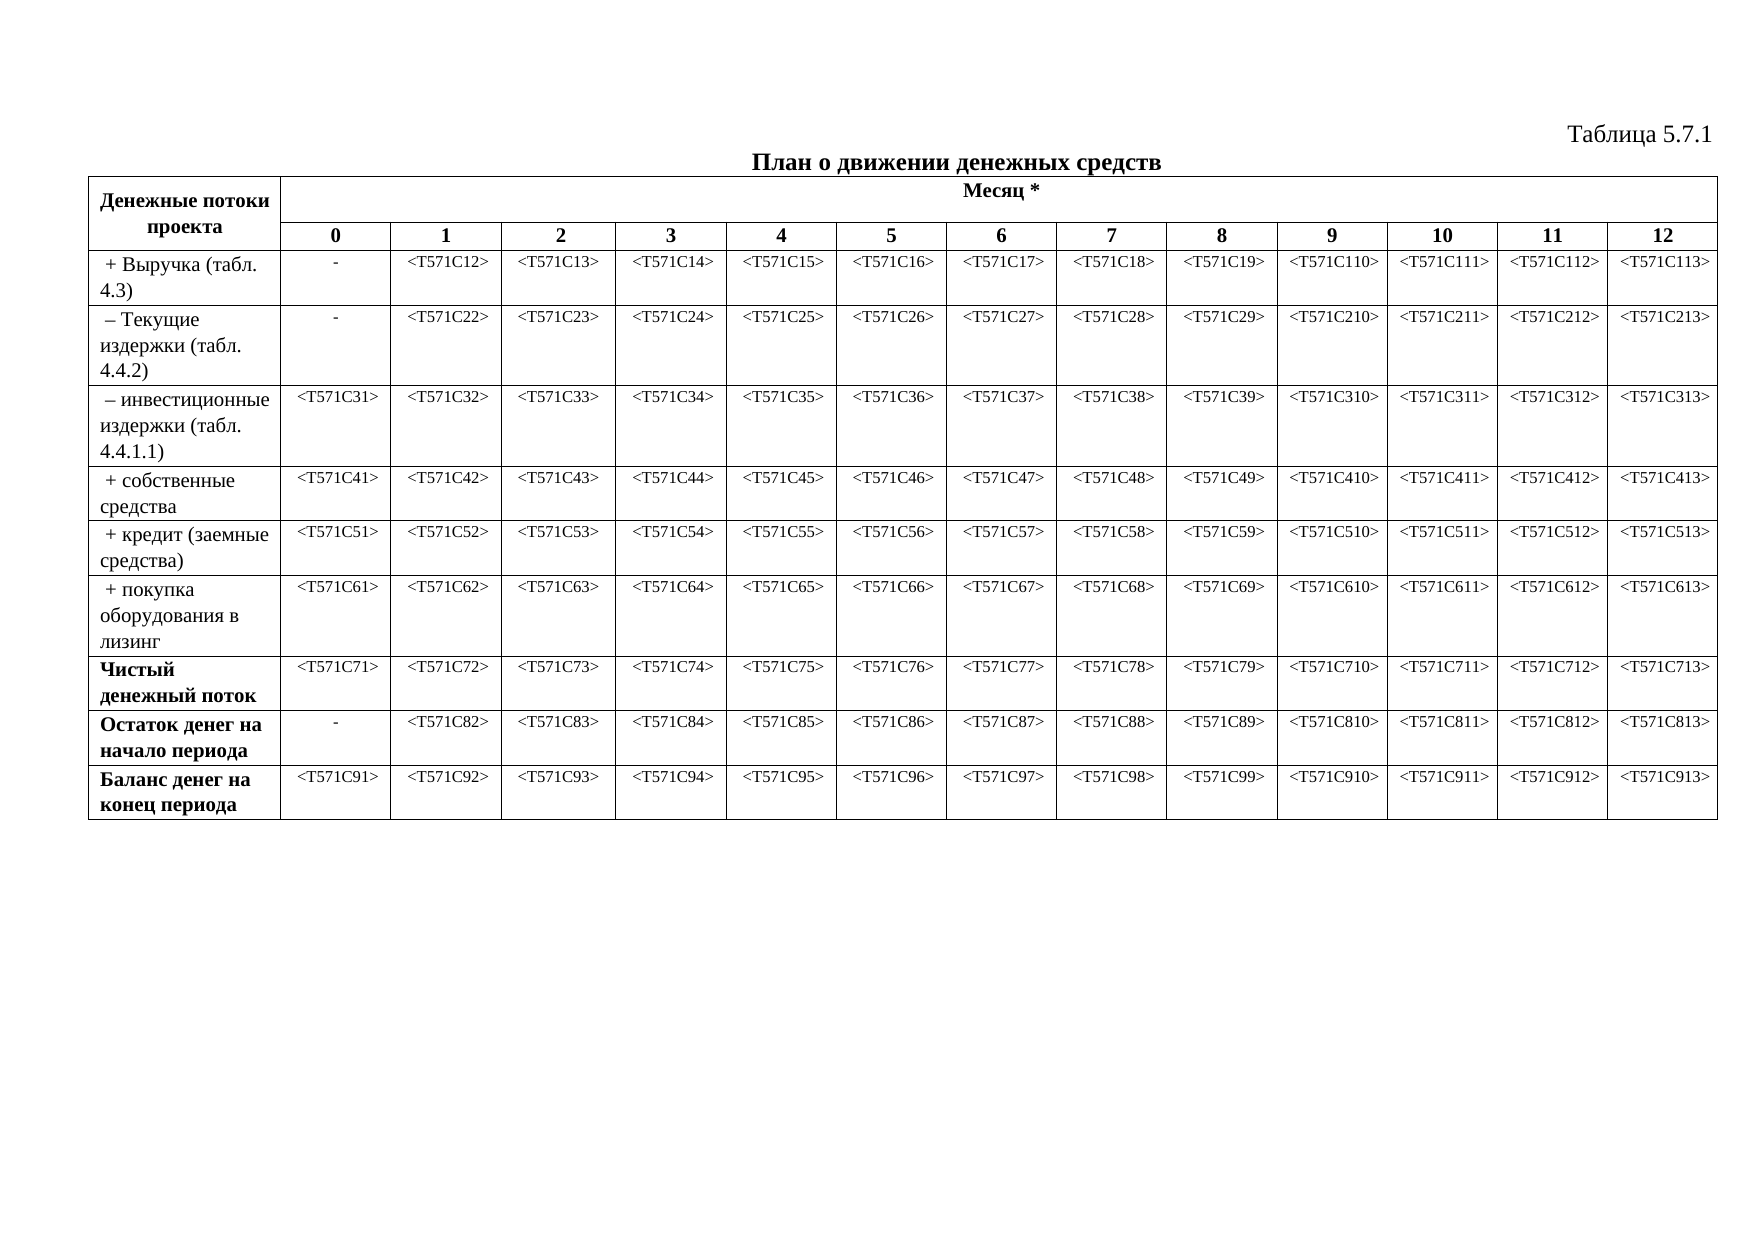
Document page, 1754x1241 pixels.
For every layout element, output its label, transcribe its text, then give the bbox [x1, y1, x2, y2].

table_cell <T571C310> [1278, 386, 1387, 466]
table_header Денежные потоки проекта [89, 177, 280, 250]
table_cell <T571C88> [1057, 711, 1166, 765]
table_cell <T571C87> [947, 711, 1056, 765]
table_cell <T571C45> [727, 467, 836, 520]
table_cell <T571C14> [616, 251, 726, 305]
table_cell <T571C15> [727, 251, 836, 305]
table_cell <T571C17> [947, 251, 1056, 305]
table_cell <T571C89> [1167, 711, 1277, 765]
table_cell <T571C55> [727, 521, 836, 575]
table_cell <T571C63> [502, 576, 615, 656]
table_cell <T571C78> [1057, 657, 1166, 710]
table_cell <T571C68> [1057, 576, 1166, 656]
table_cell <T571C22> [391, 306, 501, 385]
table_cell <T571C413> [1608, 467, 1717, 520]
table_cell <T571C66> [837, 576, 946, 656]
table_cell <T571C111> [1388, 251, 1497, 305]
table_cell 3 [616, 223, 726, 250]
table_cell <T571C513> [1608, 521, 1717, 575]
table_cell <T571C95> [727, 766, 836, 819]
table_cell <T571C25> [727, 306, 836, 385]
table_cell <T571C34> [616, 386, 726, 466]
table_cell - [281, 711, 390, 765]
table_cell <T571C32> [391, 386, 501, 466]
table_cell <T571C73> [502, 657, 615, 710]
table_cell - [281, 251, 390, 305]
table_cell <T571C411> [1388, 467, 1497, 520]
table_cell <T571C48> [1057, 467, 1166, 520]
table_cell <T571C210> [1278, 306, 1387, 385]
table_cell Чистый денежный поток [89, 657, 280, 710]
table_cell Баланс денег на конец периода [89, 766, 280, 819]
table_cell 8 [1167, 223, 1277, 250]
table_cell <T571C113> [1608, 251, 1717, 305]
table_cell 12 [1608, 223, 1717, 250]
table_cell <T571C212> [1498, 306, 1607, 385]
table_cell <T571C91> [281, 766, 390, 819]
table_cell <T571C26> [837, 306, 946, 385]
table_cell <T571C211> [1388, 306, 1497, 385]
table_cell <T571C54> [616, 521, 726, 575]
table_cell <T571C51> [281, 521, 390, 575]
table_cell <T571C23> [502, 306, 615, 385]
table_cell <T571C13> [502, 251, 615, 305]
table_cell – Текущие издержки (табл. 4.4.2) [89, 306, 280, 385]
table_cell <T571C52> [391, 521, 501, 575]
table_cell <T571C42> [391, 467, 501, 520]
table_cell <T571C29> [1167, 306, 1277, 385]
text Таблица 5.7.1 [177, 119, 1713, 147]
table_cell <T571C93> [502, 766, 615, 819]
table_cell <T571C71> [281, 657, 390, 710]
table_cell <T571C410> [1278, 467, 1387, 520]
table_cell <T571C610> [1278, 576, 1387, 656]
table_cell <T571C44> [616, 467, 726, 520]
table_cell <T571C75> [727, 657, 836, 710]
table_cell <T571C710> [1278, 657, 1387, 710]
table_cell <T571C112> [1498, 251, 1607, 305]
table_cell <T571C56> [837, 521, 946, 575]
table_cell <T571C82> [391, 711, 501, 765]
table_cell <T571C46> [837, 467, 946, 520]
table_cell <T571C83> [502, 711, 615, 765]
table_cell <T571C711> [1388, 657, 1497, 710]
table_cell <T571C812> [1498, 711, 1607, 765]
table_cell 1 [391, 223, 501, 250]
table_cell <T571C67> [947, 576, 1056, 656]
table_cell 5 [837, 223, 946, 250]
table_cell 11 [1498, 223, 1607, 250]
table_cell <T571C810> [1278, 711, 1387, 765]
table_cell - [281, 306, 390, 385]
table_cell <T571C99> [1167, 766, 1277, 819]
table_cell <T571C611> [1388, 576, 1497, 656]
table_cell + кредит (заемные средства) [89, 521, 280, 575]
table_cell <T571C47> [947, 467, 1056, 520]
table_cell <T571C24> [616, 306, 726, 385]
table_cell <T571C16> [837, 251, 946, 305]
table_cell 4 [727, 223, 836, 250]
table_cell <T571C511> [1388, 521, 1497, 575]
table_cell <T571C96> [837, 766, 946, 819]
table_cell <T571C910> [1278, 766, 1387, 819]
table_cell <T571C84> [616, 711, 726, 765]
table_cell <T571C36> [837, 386, 946, 466]
table_cell <T571C57> [947, 521, 1056, 575]
table_cell 0 [281, 223, 390, 250]
table_cell <T571C61> [281, 576, 390, 656]
table_cell <T571C19> [1167, 251, 1277, 305]
table_cell + собственные средства [89, 467, 280, 520]
table_cell <T571C62> [391, 576, 501, 656]
table_cell <T571C811> [1388, 711, 1497, 765]
table_cell <T571C86> [837, 711, 946, 765]
table_cell <T571C98> [1057, 766, 1166, 819]
table_cell <T571C913> [1608, 766, 1717, 819]
table_cell + покупка оборудования в лизинг [89, 576, 280, 656]
table_cell <T571C311> [1388, 386, 1497, 466]
table_cell <T571C312> [1498, 386, 1607, 466]
table_cell <T571C58> [1057, 521, 1166, 575]
table_cell <T571C74> [616, 657, 726, 710]
table_cell <T571C69> [1167, 576, 1277, 656]
text План о движении денежных средств [177, 147, 1665, 176]
table_cell Остаток денег на начало периода [89, 711, 280, 765]
table_cell <T571C85> [727, 711, 836, 765]
table_cell 2 [502, 223, 615, 250]
table_cell <T571C97> [947, 766, 1056, 819]
table_cell + Выручка (табл. 4.3) [89, 251, 280, 305]
table_cell – инвестиционные издержки (табл. 4.4.1.1) [89, 386, 280, 466]
table_cell <T571C49> [1167, 467, 1277, 520]
table_header Месяц * [281, 177, 1717, 222]
table_cell <T571C613> [1608, 576, 1717, 656]
table_cell <T571C94> [616, 766, 726, 819]
table_cell <T571C72> [391, 657, 501, 710]
table_cell <T571C41> [281, 467, 390, 520]
table_cell <T571C110> [1278, 251, 1387, 305]
table_cell <T571C813> [1608, 711, 1717, 765]
table_cell <T571C33> [502, 386, 615, 466]
table_cell <T571C412> [1498, 467, 1607, 520]
table_cell <T571C65> [727, 576, 836, 656]
table_cell 10 [1388, 223, 1497, 250]
table_cell <T571C35> [727, 386, 836, 466]
table_cell <T571C92> [391, 766, 501, 819]
table_cell <T571C38> [1057, 386, 1166, 466]
table_cell <T571C43> [502, 467, 615, 520]
table_cell <T571C77> [947, 657, 1056, 710]
table_cell <T571C76> [837, 657, 946, 710]
table_cell <T571C912> [1498, 766, 1607, 819]
table_cell <T571C18> [1057, 251, 1166, 305]
table_cell <T571C39> [1167, 386, 1277, 466]
table_cell <T571C28> [1057, 306, 1166, 385]
table_cell <T571C510> [1278, 521, 1387, 575]
table_cell <T571C612> [1498, 576, 1607, 656]
table_cell 9 [1278, 223, 1387, 250]
table_cell <T571C27> [947, 306, 1056, 385]
table_cell <T571C512> [1498, 521, 1607, 575]
table_cell <T571C712> [1498, 657, 1607, 710]
table_cell <T571C59> [1167, 521, 1277, 575]
table_cell <T571C53> [502, 521, 615, 575]
table_cell <T571C79> [1167, 657, 1277, 710]
table_cell <T571C713> [1608, 657, 1717, 710]
table_cell 6 [947, 223, 1056, 250]
table_cell <T571C213> [1608, 306, 1717, 385]
table_cell <T571C37> [947, 386, 1056, 466]
table_cell <T571C12> [391, 251, 501, 305]
table_cell <T571C911> [1388, 766, 1497, 819]
table_cell <T571C64> [616, 576, 726, 656]
table_cell <T571C31> [281, 386, 390, 466]
table_cell <T571C313> [1608, 386, 1717, 466]
table_cell 7 [1057, 223, 1166, 250]
